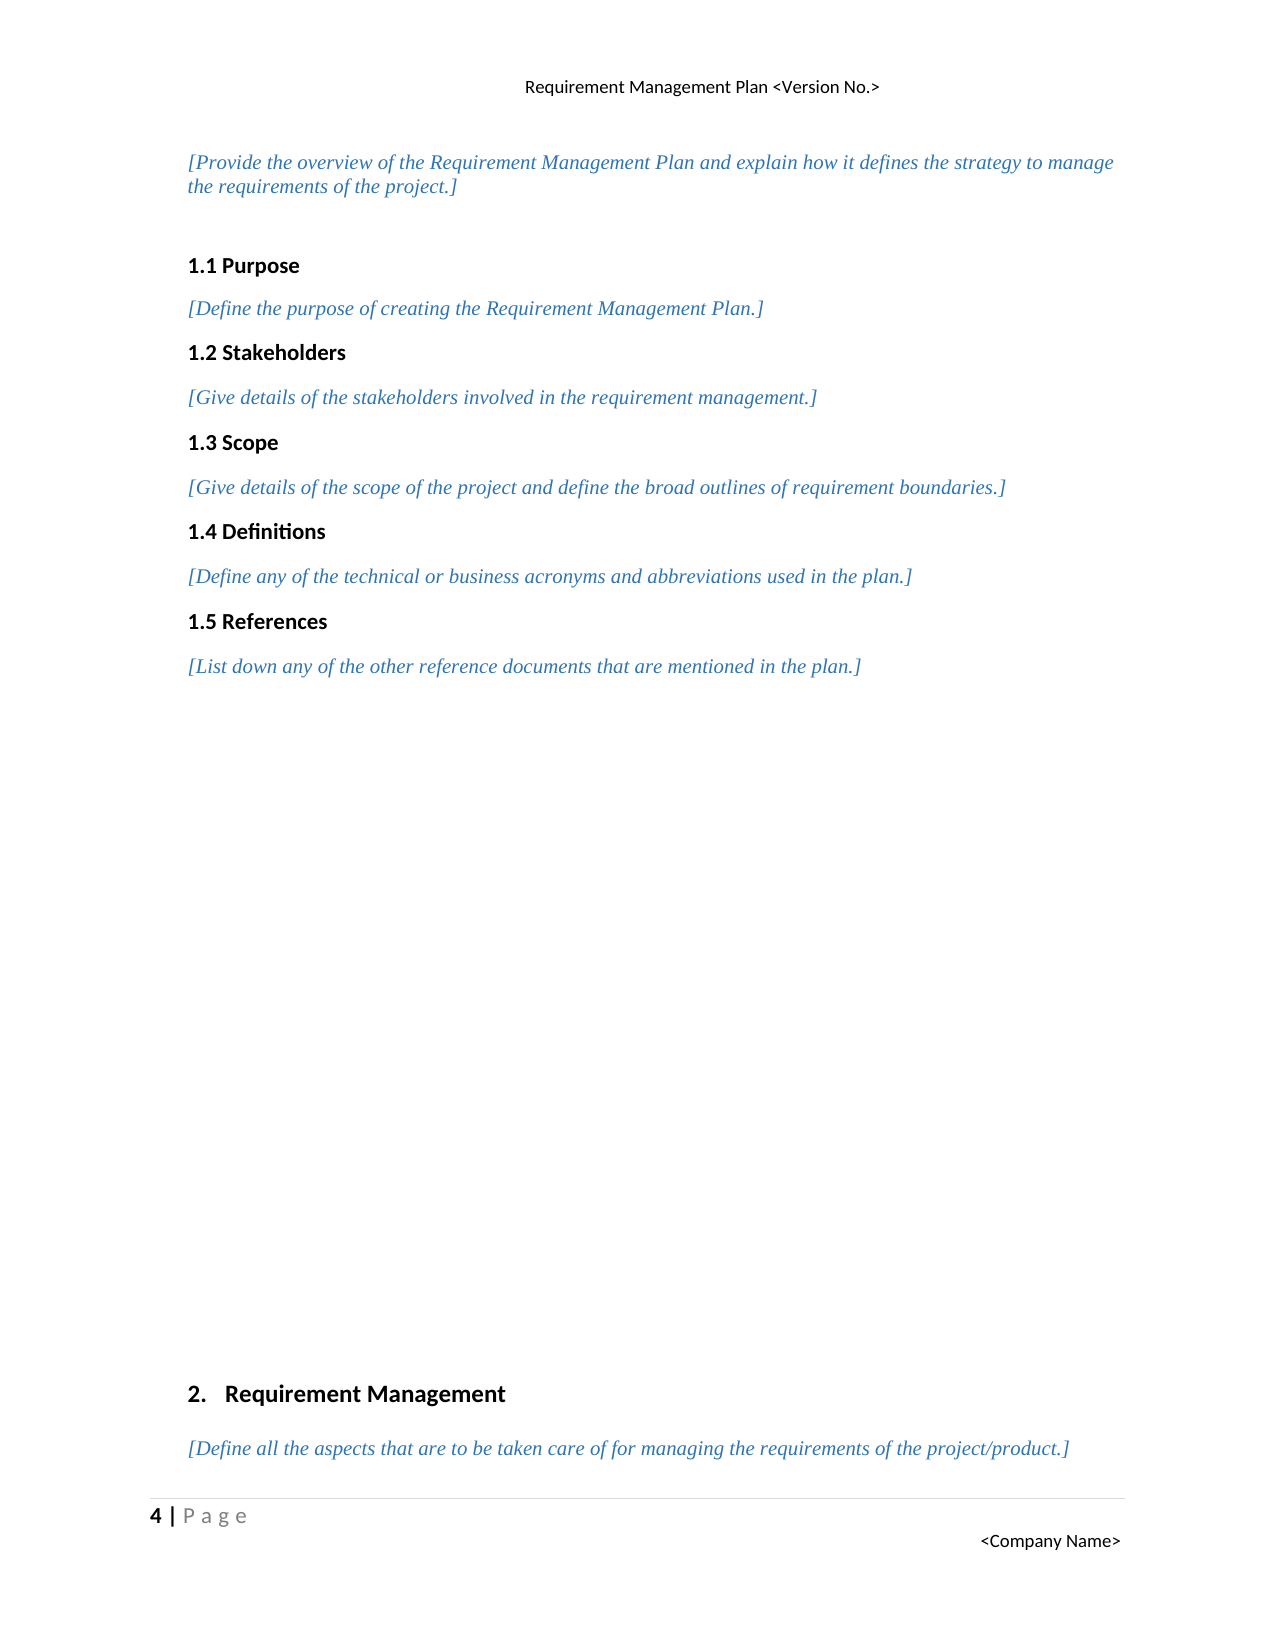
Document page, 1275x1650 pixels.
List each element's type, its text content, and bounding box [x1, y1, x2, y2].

text [Provide the overview of the Requirement Management Plan and explain how it defines the strategy to manage the requirements of the project.] [187, 150, 1125, 198]
text [Define the purpose of creating the Requirement Management Plan.] [187, 296, 1125, 320]
list Requirement Management [187, 1378, 1125, 1408]
text 1.4 Definitions [150, 517, 1125, 545]
text [Define any of the technical or business acronyms and abbreviations used in the plan.] [187, 564, 1125, 588]
text [Give details of the scope of the project and define the broad outlines of requirement boundaries.] [187, 475, 1125, 499]
text [Define all the aspects that are to be taken care of for managing the requirements of the project/product.] [187, 1436, 1125, 1460]
text [List down any of the other reference documents that are mentioned in the plan.] [187, 654, 1125, 678]
text [Give details of the stakeholders involved in the requirement management.] [187, 385, 1125, 409]
text 1.5 References [187, 607, 1125, 635]
text 1.2 Stakeholders [187, 338, 1125, 366]
text 1.1 Purpose [187, 223, 1125, 279]
text 1.3 Scope [187, 428, 1125, 456]
